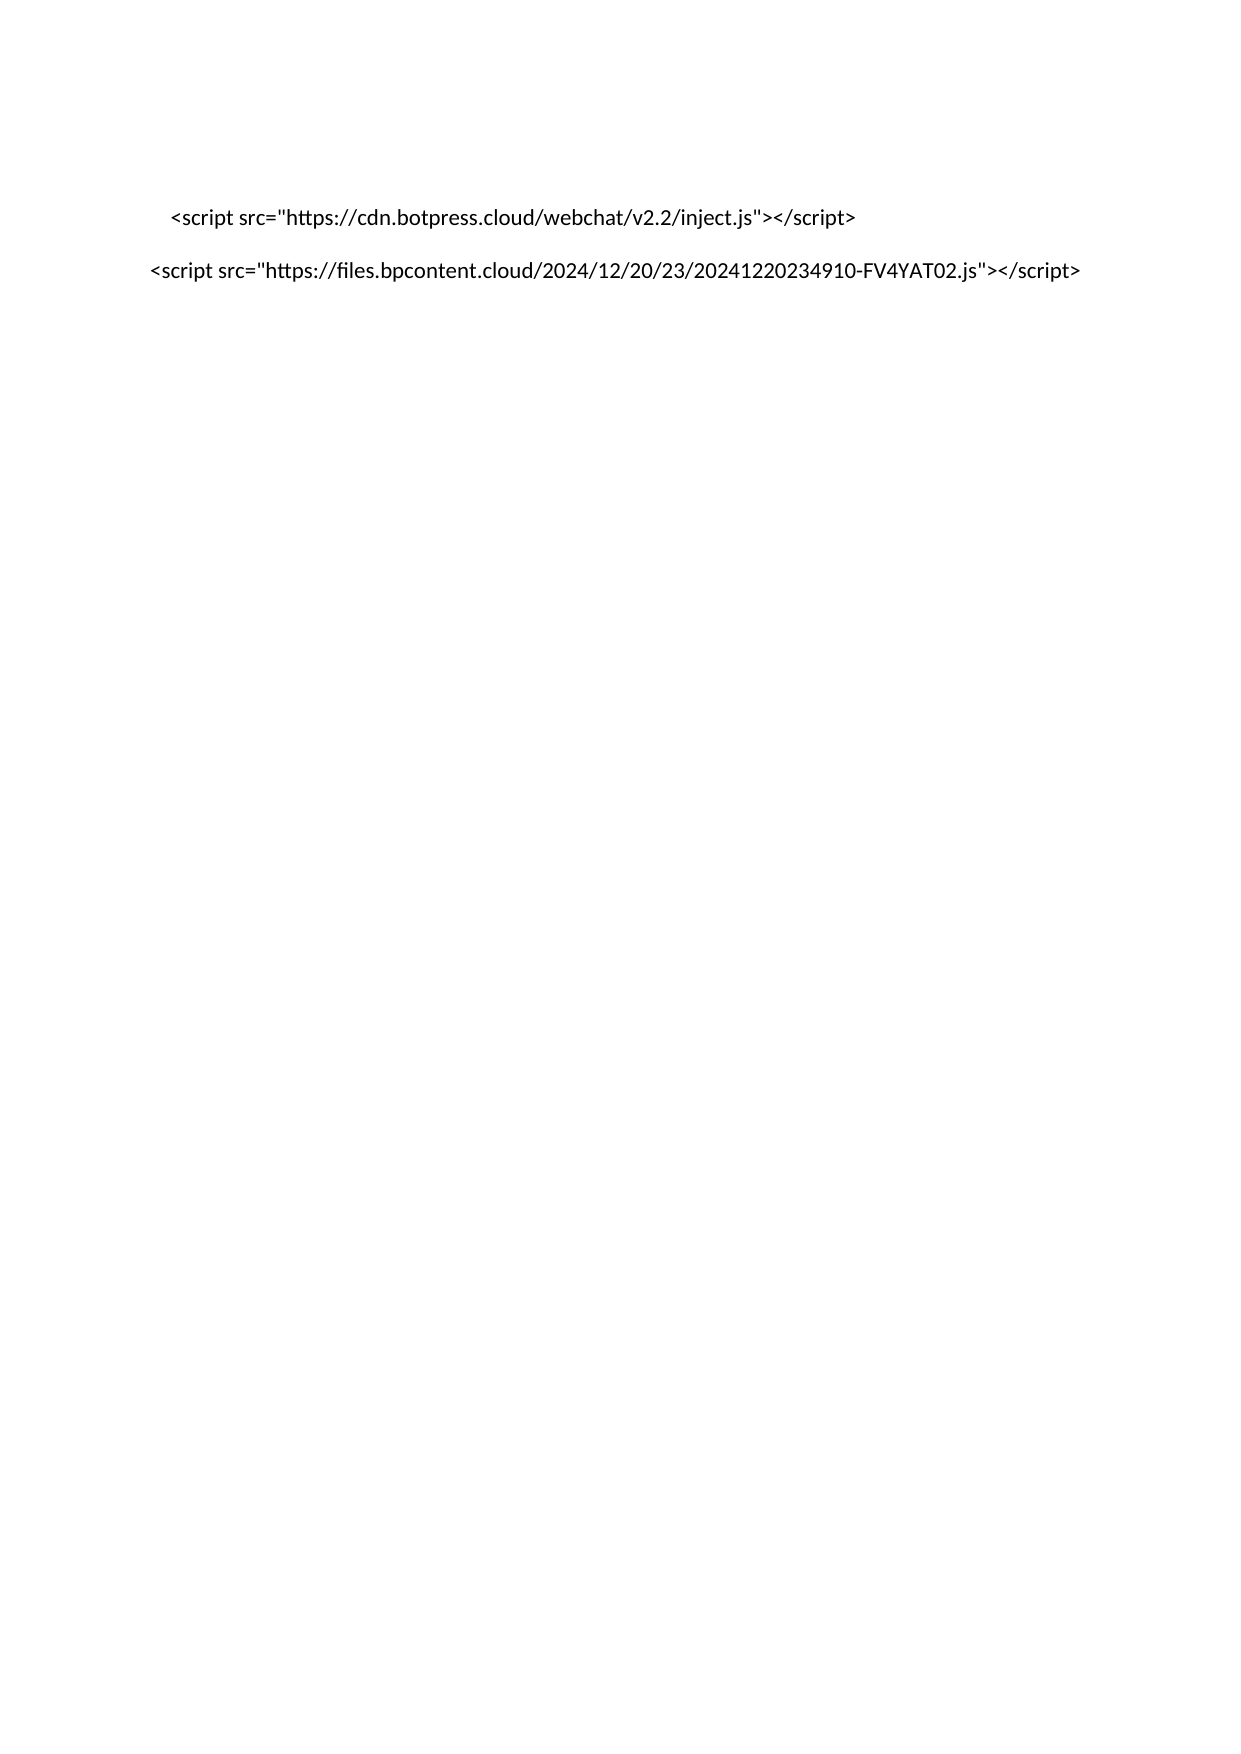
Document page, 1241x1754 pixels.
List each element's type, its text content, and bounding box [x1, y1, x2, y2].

text <script src="https://cdn.botpress.cloud/webchat/v2.2/inject.js"></script> [150, 203, 1090, 231]
text <script src="https://files.bpcontent.cloud/2024/12/20/23/20241220234910-FV4YAT02.js"></script> [150, 256, 1090, 284]
